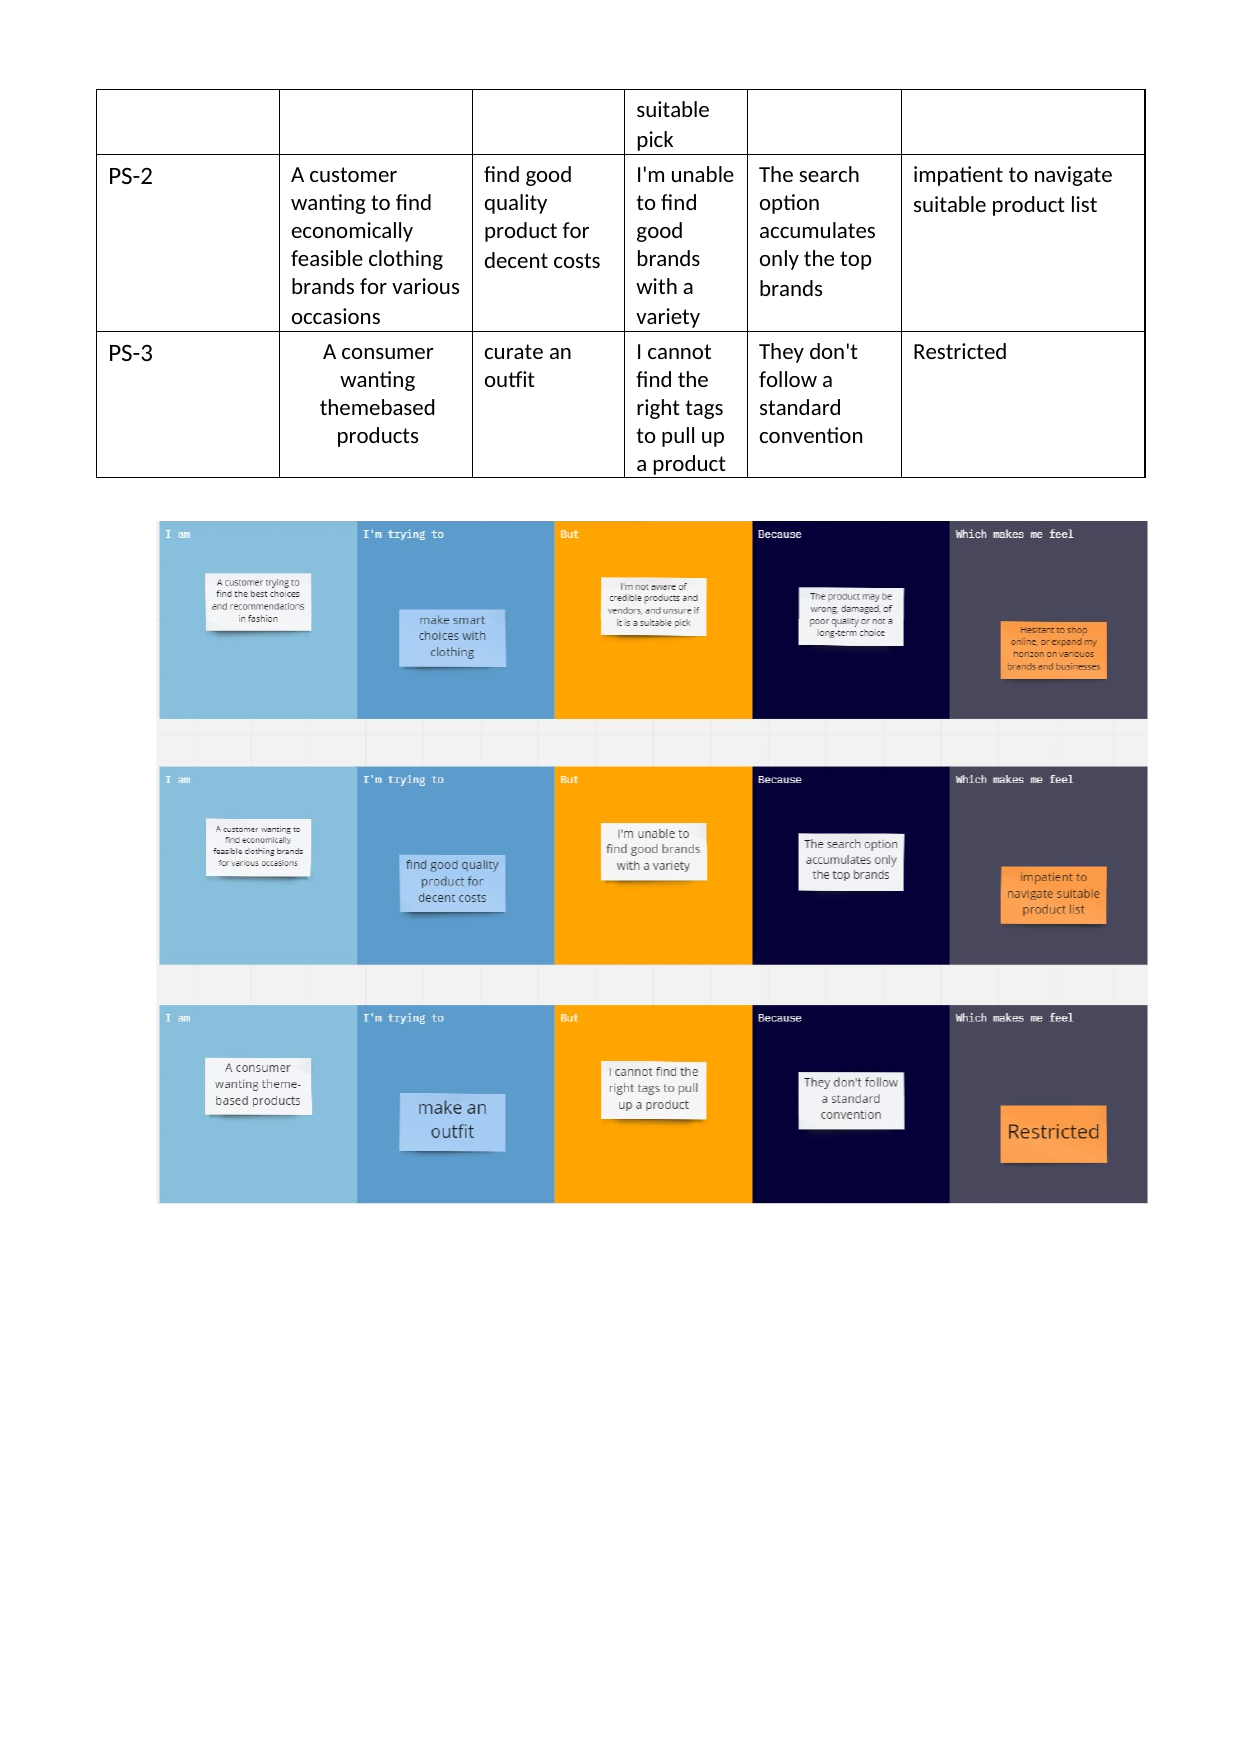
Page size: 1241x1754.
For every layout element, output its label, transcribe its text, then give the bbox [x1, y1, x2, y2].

table_cell A consumer wanting themebased products [280, 332, 472, 477]
table_cell find good quality product for decent costs [473, 155, 624, 331]
table_cell curate an outfit [473, 332, 624, 477]
table_cell PS-3 [97, 332, 279, 477]
table_header [748, 90, 901, 154]
table_header [473, 90, 624, 154]
table_header [280, 90, 472, 154]
table_cell I'm unable to find good brands with a variety [625, 155, 747, 331]
table_header suitable pick [625, 90, 747, 154]
table_header [902, 90, 1144, 154]
table_cell PS-2 [97, 155, 279, 331]
table_cell The search option accumulates only the top brands [748, 155, 901, 331]
table_cell Restricted [902, 332, 1144, 477]
table_cell I cannot find the right tags to pull up a product [625, 332, 747, 477]
table_cell impatient to navigate suitable product list [902, 155, 1144, 331]
table_header [97, 90, 279, 154]
table_cell They don't follow a standard convention [748, 332, 901, 477]
picture [156, 521, 1148, 1204]
table_cell A customer wanting to find economically feasible clothing brands for various occasions [280, 155, 472, 331]
